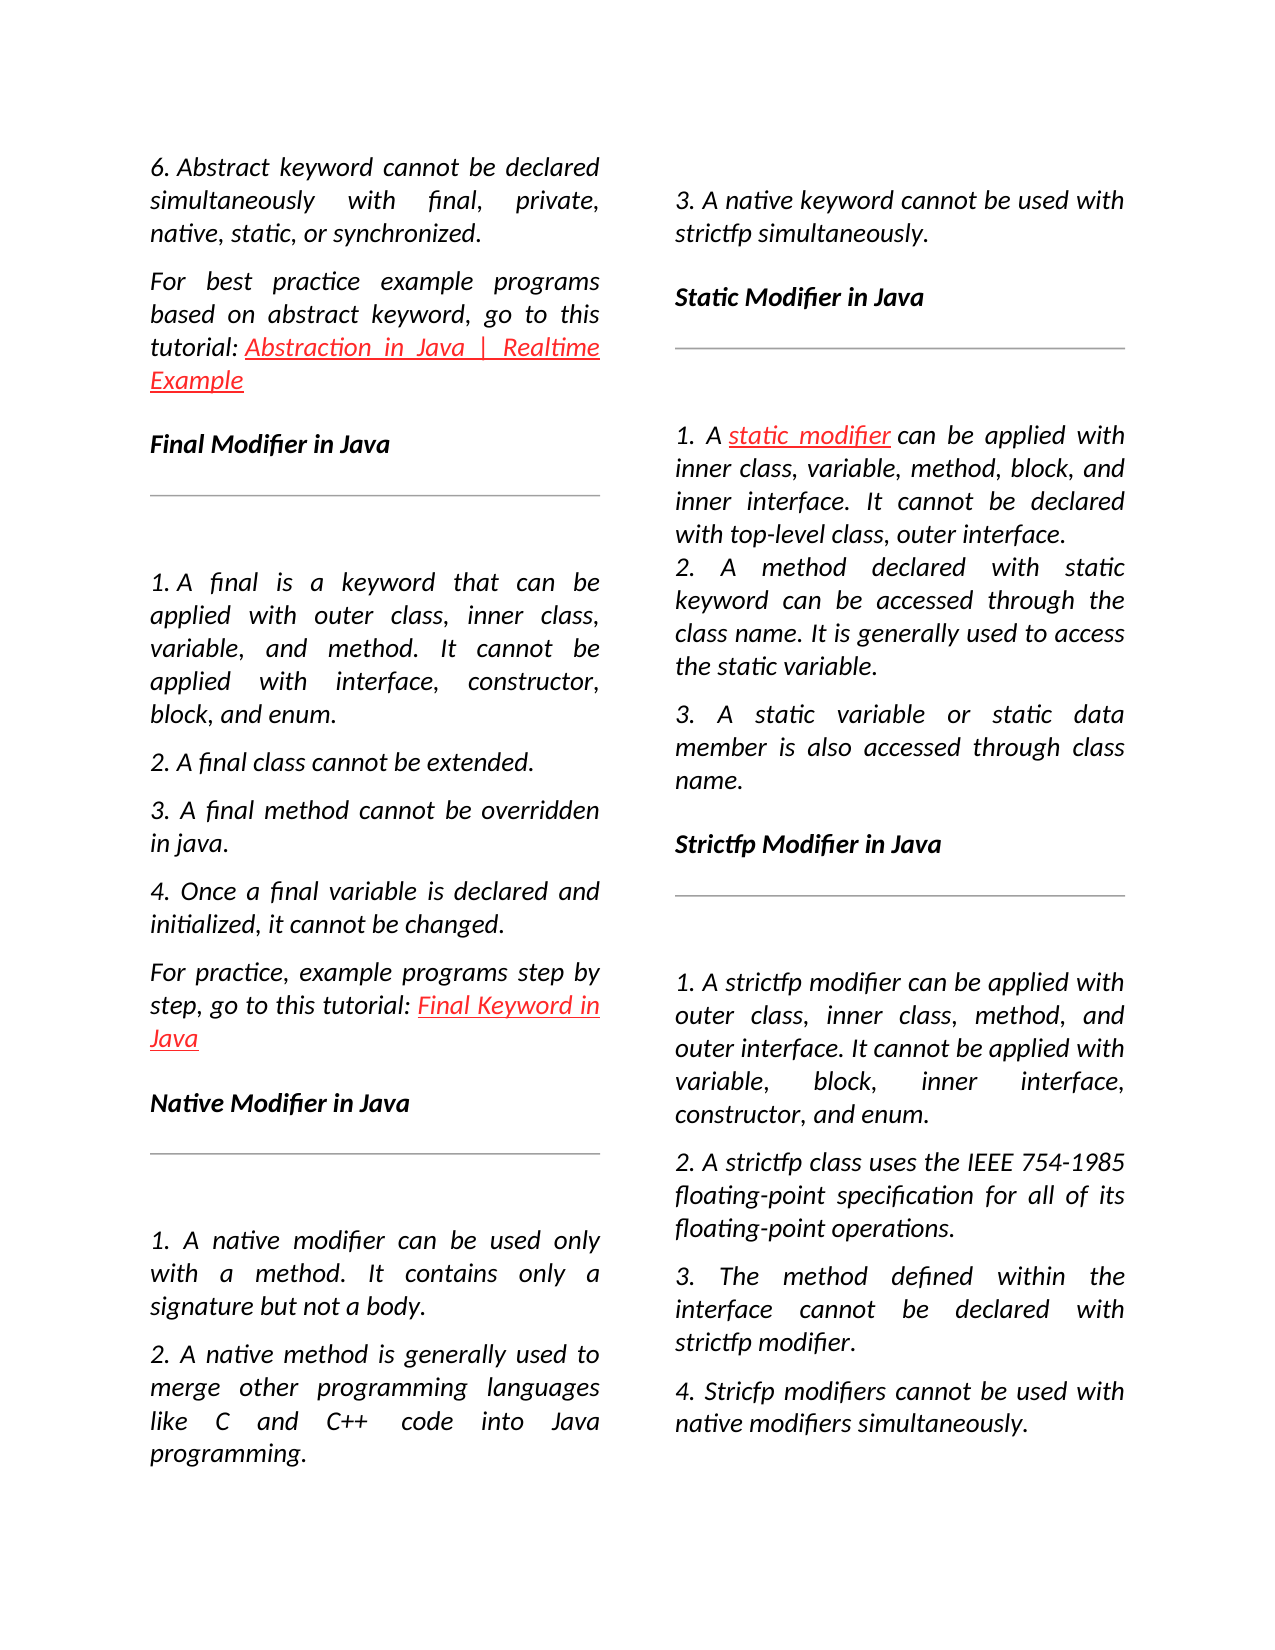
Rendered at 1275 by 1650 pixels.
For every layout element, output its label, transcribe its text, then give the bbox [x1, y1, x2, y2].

text 2. A strictfp class uses the IEEE 754-1985 floating-point specification for all of its floating-point operations. [675, 1146, 1125, 1244]
text 4. Stricfp modifiers cannot be used with native modifiers simultaneously. [675, 1374, 1125, 1440]
text 2. A method declared with static keyword can be accessed through the class name. It is generally used to access the static variable. [675, 550, 1125, 682]
text 3. A static variable or static data member is also accessed through class name. [675, 697, 1125, 796]
text Strictfp Modifier in Java [675, 828, 1125, 861]
text 3. A native keyword cannot be used with strictfp simultaneously. [675, 150, 1125, 249]
text 3. The method defined within the interface cannot be declared with strictfp modifier. [675, 1259, 1125, 1359]
text 2. A final class cannot be extended. [150, 745, 600, 778]
text Final Modifier in Java [150, 427, 600, 460]
text Static Modifier in Java [675, 280, 1125, 313]
text 1. A final is a keyword that can be applied with outer class, inner class, variable, and method. It cannot be applied with interface, constructor, block, and enum. [150, 565, 600, 730]
text 1. A static modifier can be applied with inner class, variable, method, block, and inner interface. It cannot be declared with top-level class, outer interface. [675, 418, 1125, 550]
text 3. A final method cannot be overridden in java. [150, 793, 600, 859]
text For practice, example programs step by step, go to this tutorial: Final Keyword in Java [150, 955, 600, 1054]
text 4. Once a final variable is declared and initialized, it cannot be changed. [150, 874, 600, 940]
text 2. A native method is generally used to merge other programming languages like C and C++ code into Java programming. [150, 1338, 600, 1470]
text For best practice example programs based on abstract keyword, go to this tutorial: Abstraction in Java | Realtime Example [150, 264, 600, 396]
text 1. A native modifier can be used only with a method. It contains only a signature but not a body. [150, 1223, 600, 1323]
text 6. Abstract keyword cannot be declared simultaneously with final, private, native, static, or synchronized. [150, 150, 600, 249]
text Native Modifier in Java [150, 1086, 600, 1119]
text 1. A strictfp modifier can be applied with outer class, inner class, method, and outer interface. It cannot be applied with variable, block, inner interface, constructor, and enum. [675, 965, 1125, 1131]
